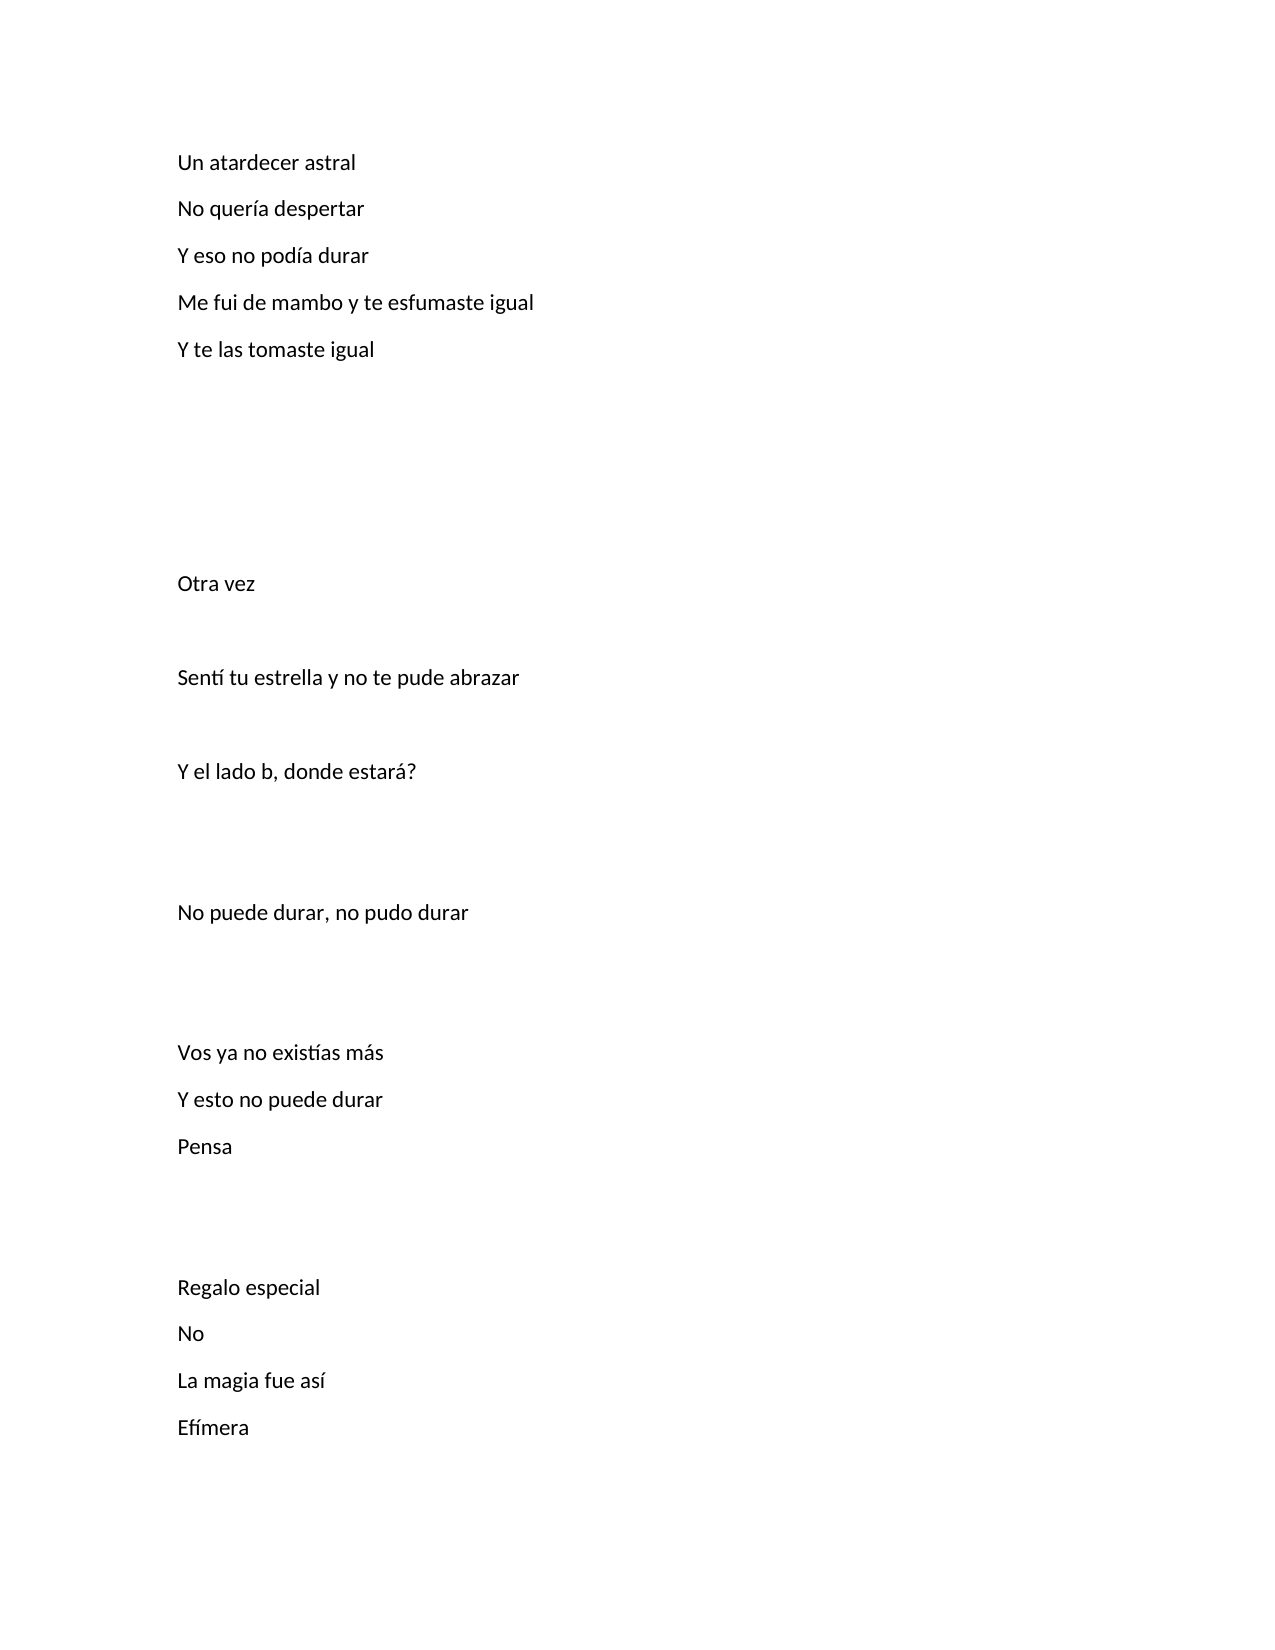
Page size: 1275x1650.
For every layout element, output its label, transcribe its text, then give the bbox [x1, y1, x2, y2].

text Regalo especial [177, 1273, 1098, 1301]
text No [177, 1319, 1098, 1347]
text Efímera [177, 1413, 1098, 1441]
text Sentí tu estrella y no te pude abrazar [177, 663, 1098, 691]
text Vos ya no existías más [177, 1038, 1098, 1066]
text Y el lado b, donde estará? [177, 757, 1098, 785]
text No quería despertar [177, 194, 1098, 222]
text Y te las tomaste igual [177, 335, 1098, 363]
text Y eso no podía durar [177, 241, 1098, 269]
text Pensa [177, 1132, 1098, 1160]
text Otra vez [177, 569, 1098, 597]
text Un atardecer astral [177, 148, 1098, 176]
text Me fui de mambo y te esfumaste igual [177, 288, 1098, 316]
text Y esto no puede durar [177, 1085, 1098, 1113]
text No puede durar, no pudo durar [177, 898, 1098, 926]
text La magia fue así [177, 1366, 1098, 1394]
